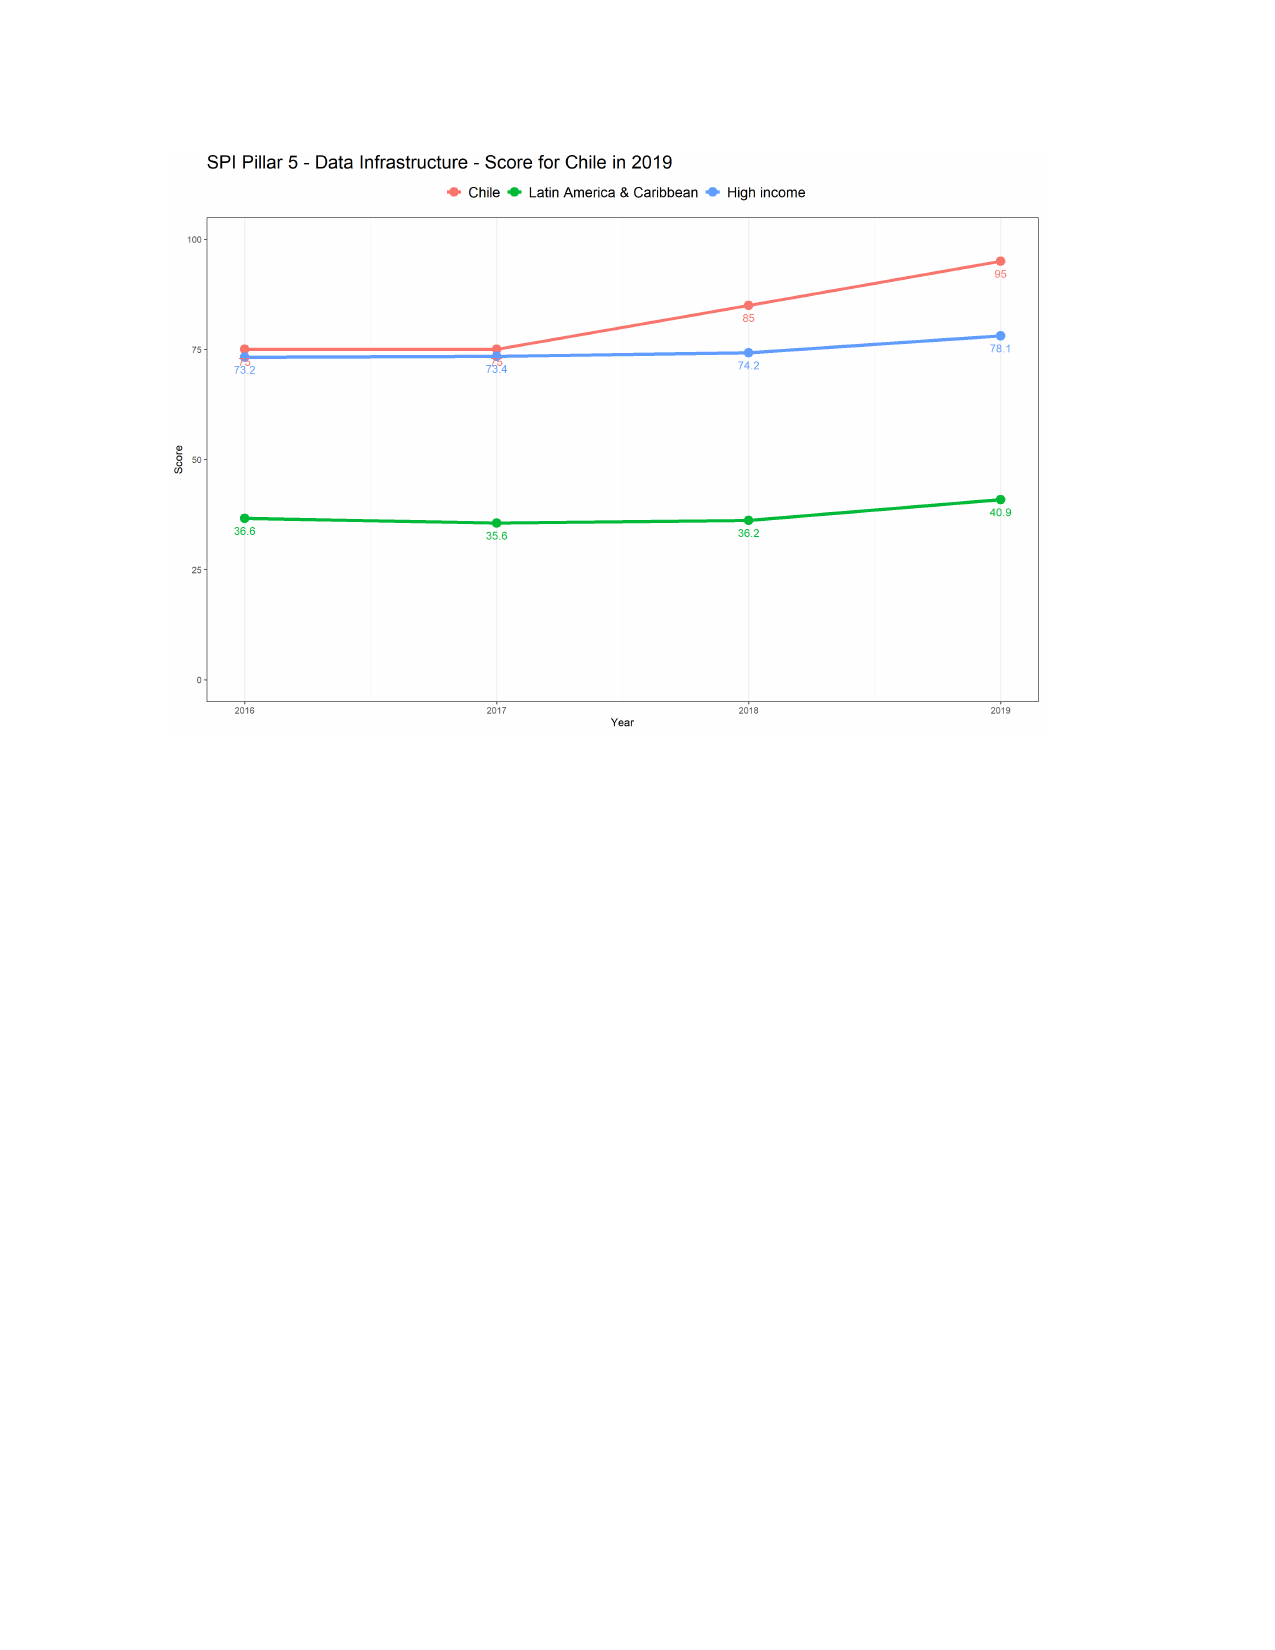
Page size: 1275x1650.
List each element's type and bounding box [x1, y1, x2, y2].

picture [168, 150, 1044, 734]
